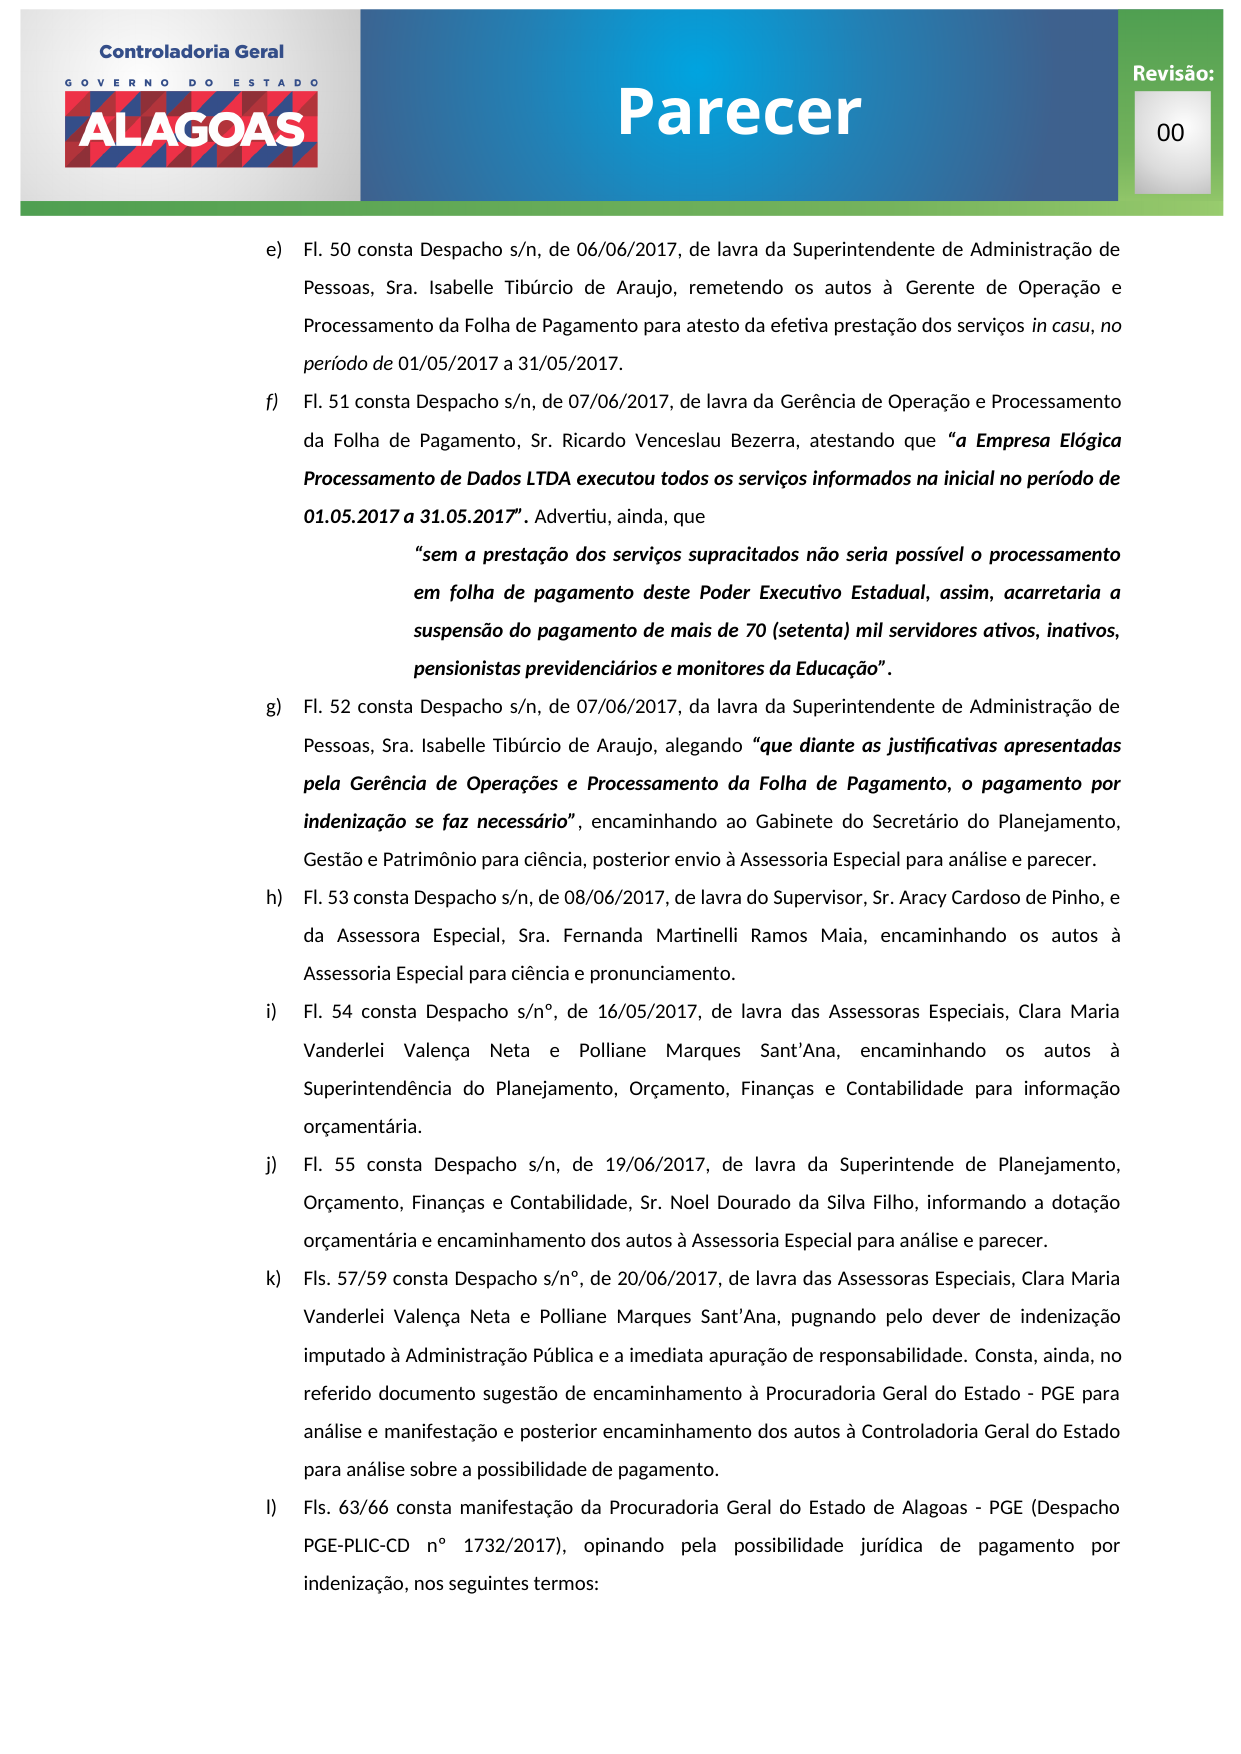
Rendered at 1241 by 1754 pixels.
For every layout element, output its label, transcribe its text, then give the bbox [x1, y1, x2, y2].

list Fl. 53 consta Despacho s/n, de 08/06/2017, de lavra do Supervisor, Sr. Aracy Cardoso de Pinho, e da Assessora Especial, Sra. Fernanda Martinelli Ramos Maia, encaminhando os autos à Assessoria Especial para ciência e pronunciamento. [266, 884, 1122, 986]
list Fl. 52 consta Despacho s/n, de 07/06/2017, da lavra da Superintendente de Administração de Pessoas, Sra. Isabelle Tibúrcio de Araujo, alegando “que diante as justificativas apresentadas pela Gerência de Operações e Processamento da Folha de Pagamento, o pagamento por indenização se faz necessário”, encaminhando ao Gabinete do Secretário do Planejamento, Gestão e Patrimônio para ciência, posterior envio à Assessoria Especial para análise e parecer. [266, 694, 1122, 872]
list Fls. 57/59 consta Despacho s/nº, de 20/06/2017, de lavra das Assessoras Especiais, Clara Maria Vanderlei Valença Neta e Polliane Marques Sant’Ana, pugnando pelo dever de indenização imputado à Administração Pública e a imediata apuração de responsabilidade. Consta, ainda, no referido documento sugestão de encaminhamento à Procuradoria Geral do Estado - PGE para análise e manifestação e posterior encaminhamento dos autos à Controladoria Geral do Estado para análise sobre a possibilidade de pagamento. [266, 1266, 1122, 1482]
list Fl. 55 consta Despacho s/n, de 19/06/2017, de lavra da Superintende de Planejamento, Orçamento, Finanças e Contabilidade, Sr. Noel Dourado da Silva Filho, informando a dotação orçamentária e encaminhamento dos autos à Assessoria Especial para análise e parecer. [266, 1151, 1122, 1253]
picture [20, 9, 1224, 216]
list Fl. 54 consta Despacho s/nº, de 16/05/2017, de lavra das Assessoras Especiais, Clara Maria Vanderlei Valença Neta e Polliane Marques Sant’Ana, encaminhando os autos à Superintendência do Planejamento, Orçamento, Finanças e Contabilidade para informação orçamentária. [266, 999, 1122, 1138]
list Fl. 51 consta Despacho s/n, de 07/06/2017, de lavra da Gerência de Operação e Processamento da Folha de Pagamento, Sr. Ricardo Venceslau Bezerra, atestando que “a Empresa Elógica Processamento de Dados LTDA executou todos os serviços informados na inicial no período de 01.05.2017 a 31.05.2017”. Advertiu, ainda, que [266, 389, 1122, 528]
list Fls. 63/66 consta manifestação da Procuradoria Geral do Estado de Alagoas - PGE (Despacho PGE-PLIC-CD nº 1732/2017), opinando pela possibilidade jurídica de pagamento por indenização, nos seguintes termos: [266, 1494, 1122, 1596]
list Fl. 50 consta Despacho s/n, de 06/06/2017, de lavra da Superintendente de Administração de Pessoas, Sra. Isabelle Tibúrcio de Araujo, remetendo os autos à Gerente de Operação e Processamento da Folha de Pagamento para atesto da efetiva prestação dos serviços in casu, no período de 01/05/2017 a 31/05/2017. [266, 236, 1122, 376]
list “sem a prestação dos serviços supracitados não seria possível o processamento em folha de pagamento deste Poder Executivo Estadual, assim, acarretaria a suspensão do pagamento de mais de 70 (setenta) mil servidores ativos, inativos, pensionistas previdenciários e monitores da Educação”. [413, 541, 1122, 681]
